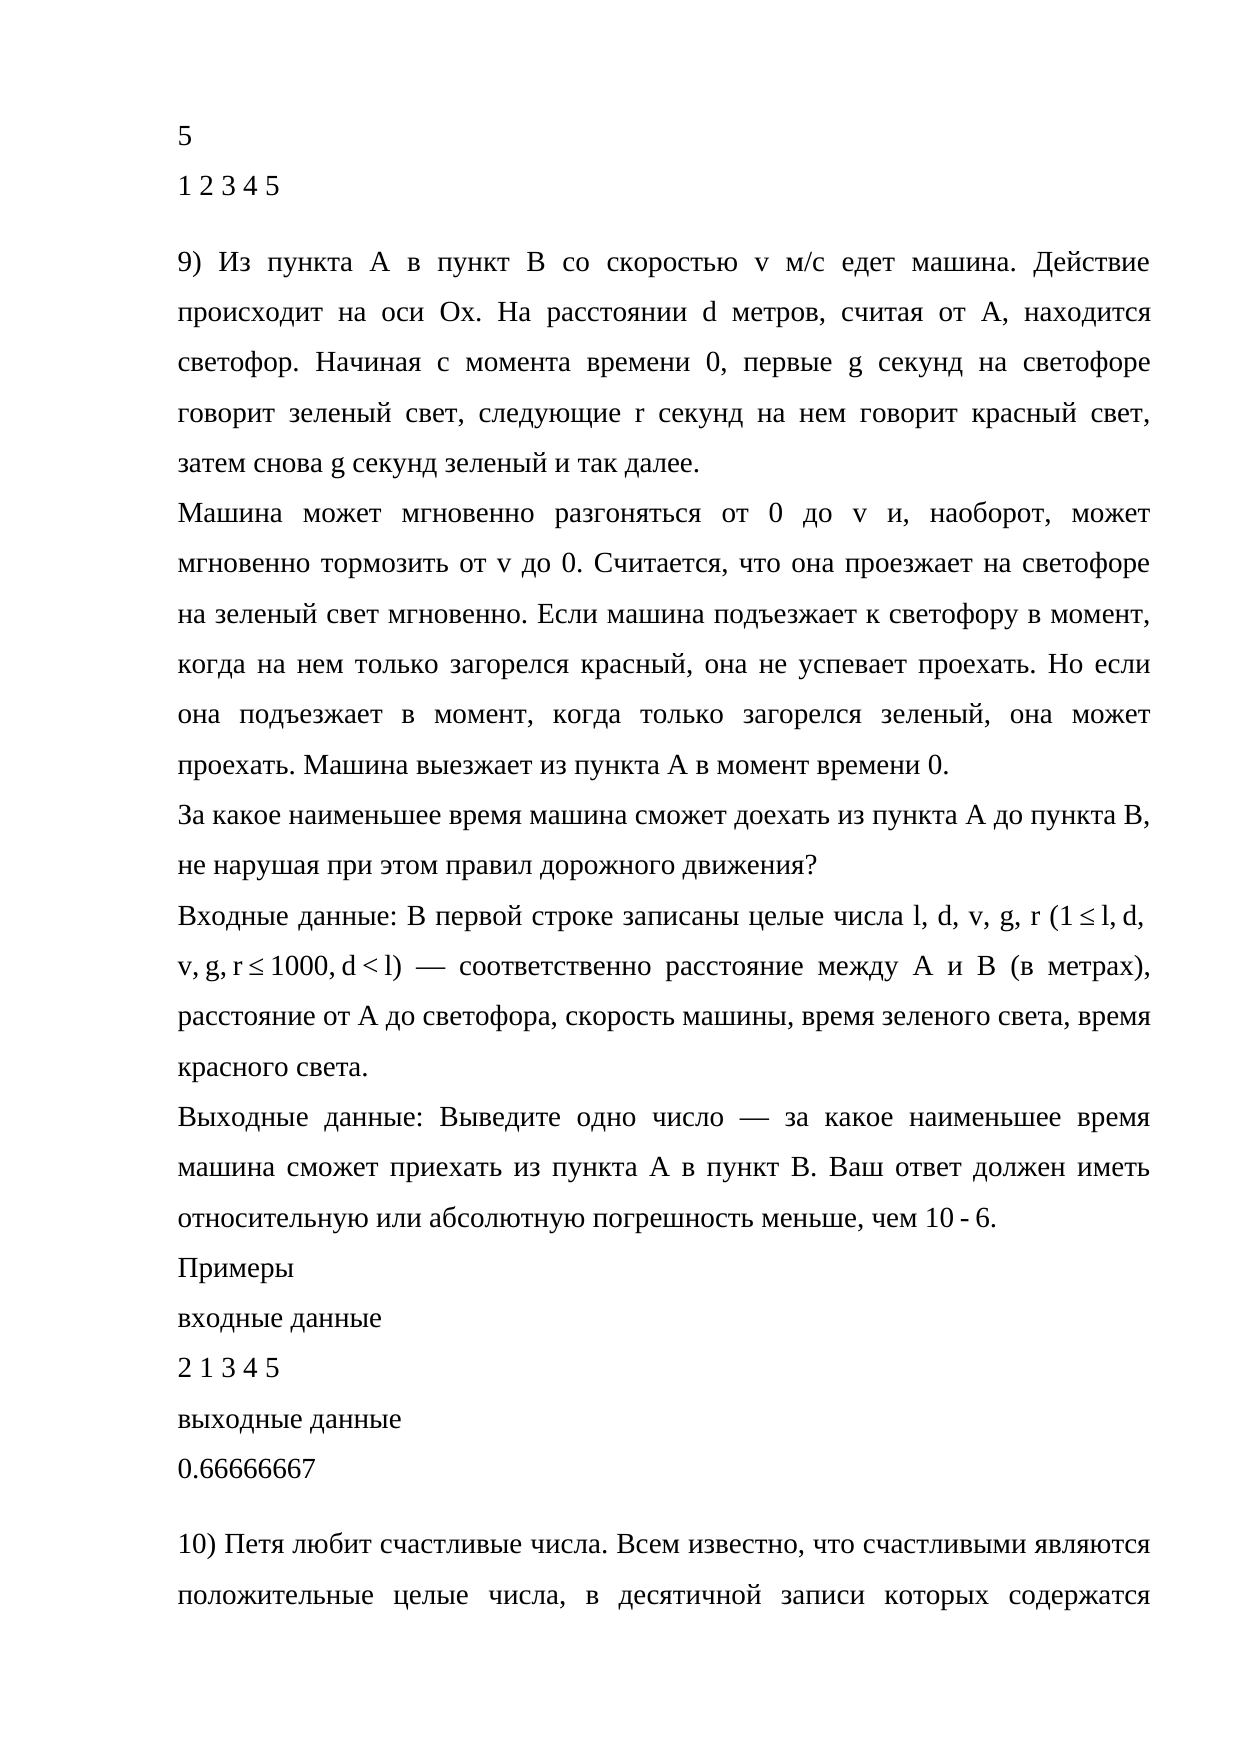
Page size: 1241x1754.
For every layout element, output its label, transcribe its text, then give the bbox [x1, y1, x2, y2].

text 9) Из пункта A в пункт B со скоростью v м/с едет машина. Действие происходит на оси Ox. На расстоянии d метров, считая от A, находится светофор. Начиная с момента времени 0, первые g секунд на светофоре говорит зеленый свет, следующие r секунд на нем говорит красный свет, затем снова g секунд зеленый и так далее. [177, 244, 1152, 478]
text Примеры входные данные 2 1 3 4 5 выходные данные 0.66666667 [177, 1250, 1152, 1485]
text Машина может мгновенно разгоняться от 0 до v и, наоборот, может мгновенно тормозить от v до 0. Считается, что она проезжает на светофоре на зеленый свет мгновенно. Если машина подъезжает к светофору в момент, когда на нем только загорелся красный, она не успевает проехать. Но если она подъезжает в момент, когда только загорелся зеленый, она может проехать. Машина выезжает из пункта A в момент времени 0. [177, 495, 1152, 780]
text Выходные данные: Выведите одно число — за какое наименьшее время машина сможет приехать из пункта A в пункт B. Ваш ответ должен иметь относительную или абсолютную погрешность меньше, чем 10 - 6. [177, 1099, 1152, 1233]
text За какое наименьшее время машина сможет доехать из пункта A до пункта B, не нарушая при этом правил дорожного движения? [177, 797, 1152, 881]
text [177, 1527, 1152, 1610]
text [177, 118, 1152, 202]
text Входные данные: В первой строке записаны целые числа l, d, v, g, r (1 ≤ l, d, v, g, r ≤ 1000, d < l) — соответственно расстояние между A и B (в метрах), расстояние от A до светофора, скорость машины, время зеленого света, время красного света. [177, 898, 1152, 1082]
